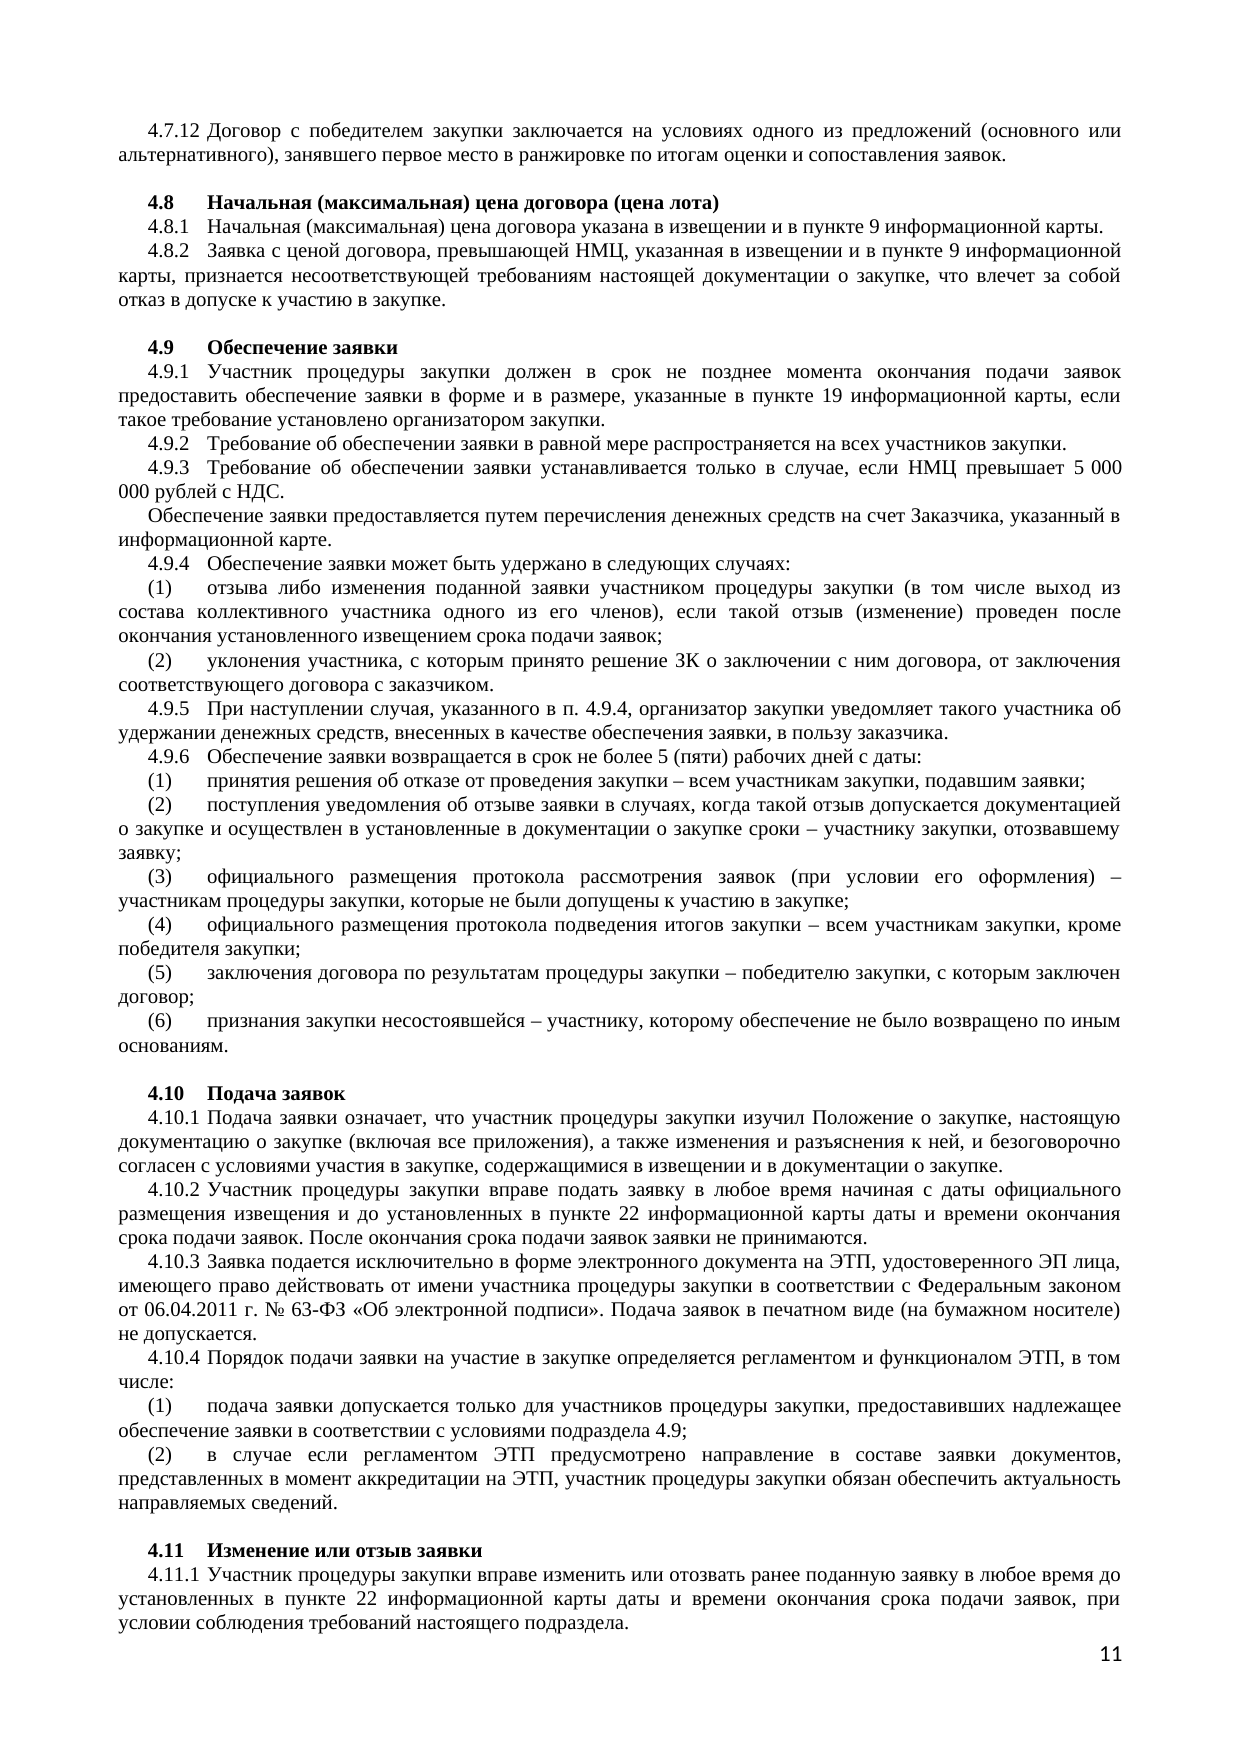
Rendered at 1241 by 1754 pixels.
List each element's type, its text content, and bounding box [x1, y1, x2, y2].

text 4.10.2 Участник процедуры закупки вправе подать заявку в любое время начиная с даты официального размещения извещения и до установленных в пункте 22 информационной карты даты и времени окончания срока подачи заявок. После окончания срока подачи заявок заявки не принимаются. [118, 1177, 1122, 1249]
text (1) подача заявки допускается только для участников процедуры закупки, предоставивших надлежащее обеспечение заявки в соответствии с условиями подраздела 4.9; [118, 1393, 1122, 1442]
text (3) официального размещения протокола рассмотрения заявок (при условии его оформления) – участникам процедуры закупки, которые не были допущены к участию в закупке; [118, 864, 1122, 912]
text 4.11 Изменение или отзыв заявки [118, 1538, 1122, 1562]
text 4.9.1 Участник процедуры закупки должен в срок не позднее момента окончания подачи заявок предоставить обеспечение заявки в форме и в размере, указанные в пункте 19 информационной карты, если такое требование установлено организатором закупки. [118, 359, 1122, 431]
text 4.8 Начальная (максимальная) цена договора (цена лота) [118, 190, 1122, 214]
text 4.9.2 Требование об обеспечении заявки в равной мере распространяется на всех участников закупки. [118, 431, 1122, 455]
text (2) уклонения участника, с которым принято решение ЗК о заключении с ним договора, от заключения соответствующего договора с заказчиком. [118, 647, 1122, 696]
text 4.8.2 Заявка с ценой договора, превышающей НМЦ, указанная в извещении и в пункте 9 информационной карты, признается несоответствующей требованиям настоящей документации о закупке, что влечет за собой отказ в допуске к участию в закупке. [118, 238, 1122, 311]
text 4.10.4 Порядок подачи заявки на участие в закупке определяется регламентом и функционалом ЭТП, в том числе: [118, 1345, 1122, 1393]
text 4.7.12 Договор с победителем закупки заключается на условиях одного из предложений (основного или альтернативного), занявшего первое место в ранжировке по итогам оценки и сопоставления заявок. [118, 118, 1122, 166]
text (1) отзыва либо изменения поданной заявки участником процедуры закупки (в том числе выход из состава коллективного участника одного из его членов), если такой отзыв (изменение) проведен после окончания установленного извещением срока подачи заявок; [118, 575, 1122, 647]
text 4.9.5 При наступлении случая, указанного в п. 4.9.4, организатор закупки уведомляет такого участника об удержании денежных средств, внесенных в качестве обеспечения заявки, в пользу заказчика. [118, 696, 1122, 744]
text (6) признания закупки несостоявшейся – участнику, которому обеспечение не было возвращено по иным основаниям. [118, 1008, 1122, 1057]
text 4.11.1 Участник процедуры закупки вправе изменить или отозвать ранее поданную заявку в любое время до установленных в пункте 22 информационной карты даты и времени окончания срока подачи заявок, при условии соблюдения требований настоящего подраздела. [118, 1562, 1122, 1634]
text 4.10.1 Подача заявки означает, что участник процедуры закупки изучил Положение о закупке, настоящую документацию о закупке (включая все приложения), а также изменения и разъяснения к ней, и безоговорочно согласен с условиями участия в закупке, содержащимися в извещении и в документации о закупке. [118, 1105, 1122, 1177]
text (2) в случае если регламентом ЭТП предусмотрено направление в составе заявки документов, представленных в момент аккредитации на ЭТП, участник процедуры закупки обязан обеспечить актуальность направляемых сведений. [118, 1442, 1122, 1514]
text 4.9.6 Обеспечение заявки возвращается в срок не более 5 (пяти) рабочих дней с даты: [118, 744, 1122, 768]
text (5) заключения договора по результатам процедуры закупки – победителю закупки, с которым заключен договор; [118, 960, 1122, 1008]
text (2) поступления уведомления об отзыве заявки в случаях, когда такой отзыв допускается документацией о закупке и осуществлен в установленные в документации о закупке сроки – участнику закупки, отозвавшему заявку; [118, 792, 1122, 864]
text 4.8.1 Начальная (максимальная) цена договора указана в извещении и в пункте 9 информационной карты. [118, 214, 1122, 238]
text (1) принятия решения об отказе от проведения закупки – всем участникам закупки, подавшим заявки; [118, 768, 1122, 792]
text 4.10 Подача заявок [118, 1081, 1122, 1105]
text 4.9 Обеспечение заявки [118, 335, 1122, 359]
text Обеспечение заявки предоставляется путем перечисления денежных средств на счет Заказчика, указанный в информационной карте. [118, 503, 1122, 551]
text 4.10.3 Заявка подается исключительно в форме электронного документа на ЭТП, удостоверенного ЭП лица, имеющего право действовать от имени участника процедуры закупки в соответствии с Федеральным законом от 06.04.2011 г. № 63-ФЗ «Об электронной подписи». Подача заявок в печатном виде (на бумажном носителе) не допускается. [118, 1249, 1122, 1345]
text 4.9.3 Требование об обеспечении заявки устанавливается только в случае, если НМЦ превышает 5 000 000 рублей с НДС. [118, 455, 1122, 503]
text 4.9.4 Обеспечение заявки может быть удержано в следующих случаях: [118, 551, 1122, 575]
text (4) официального размещения протокола подведения итогов закупки – всем участникам закупки, кроме победителя закупки; [118, 912, 1122, 960]
